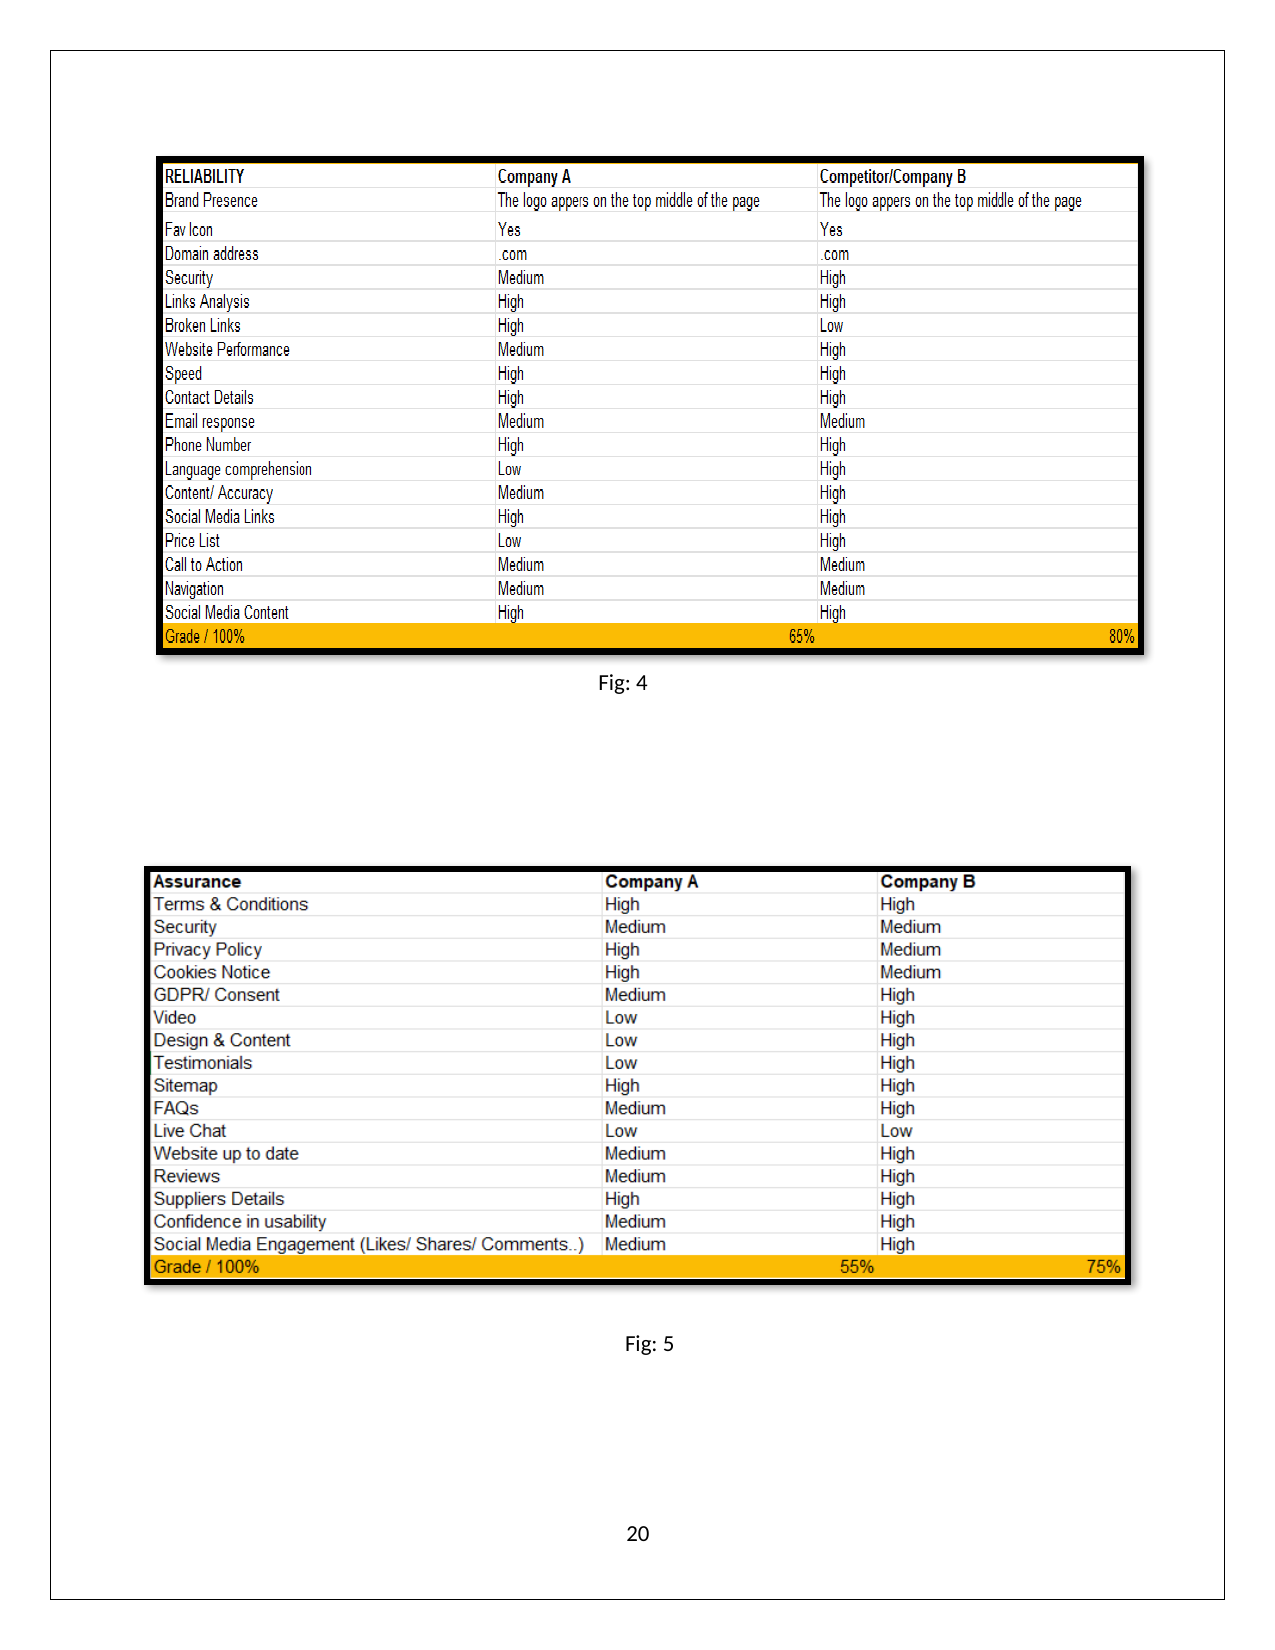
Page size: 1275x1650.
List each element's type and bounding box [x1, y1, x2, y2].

picture [163, 163, 1138, 648]
picture [150, 872, 1125, 1279]
